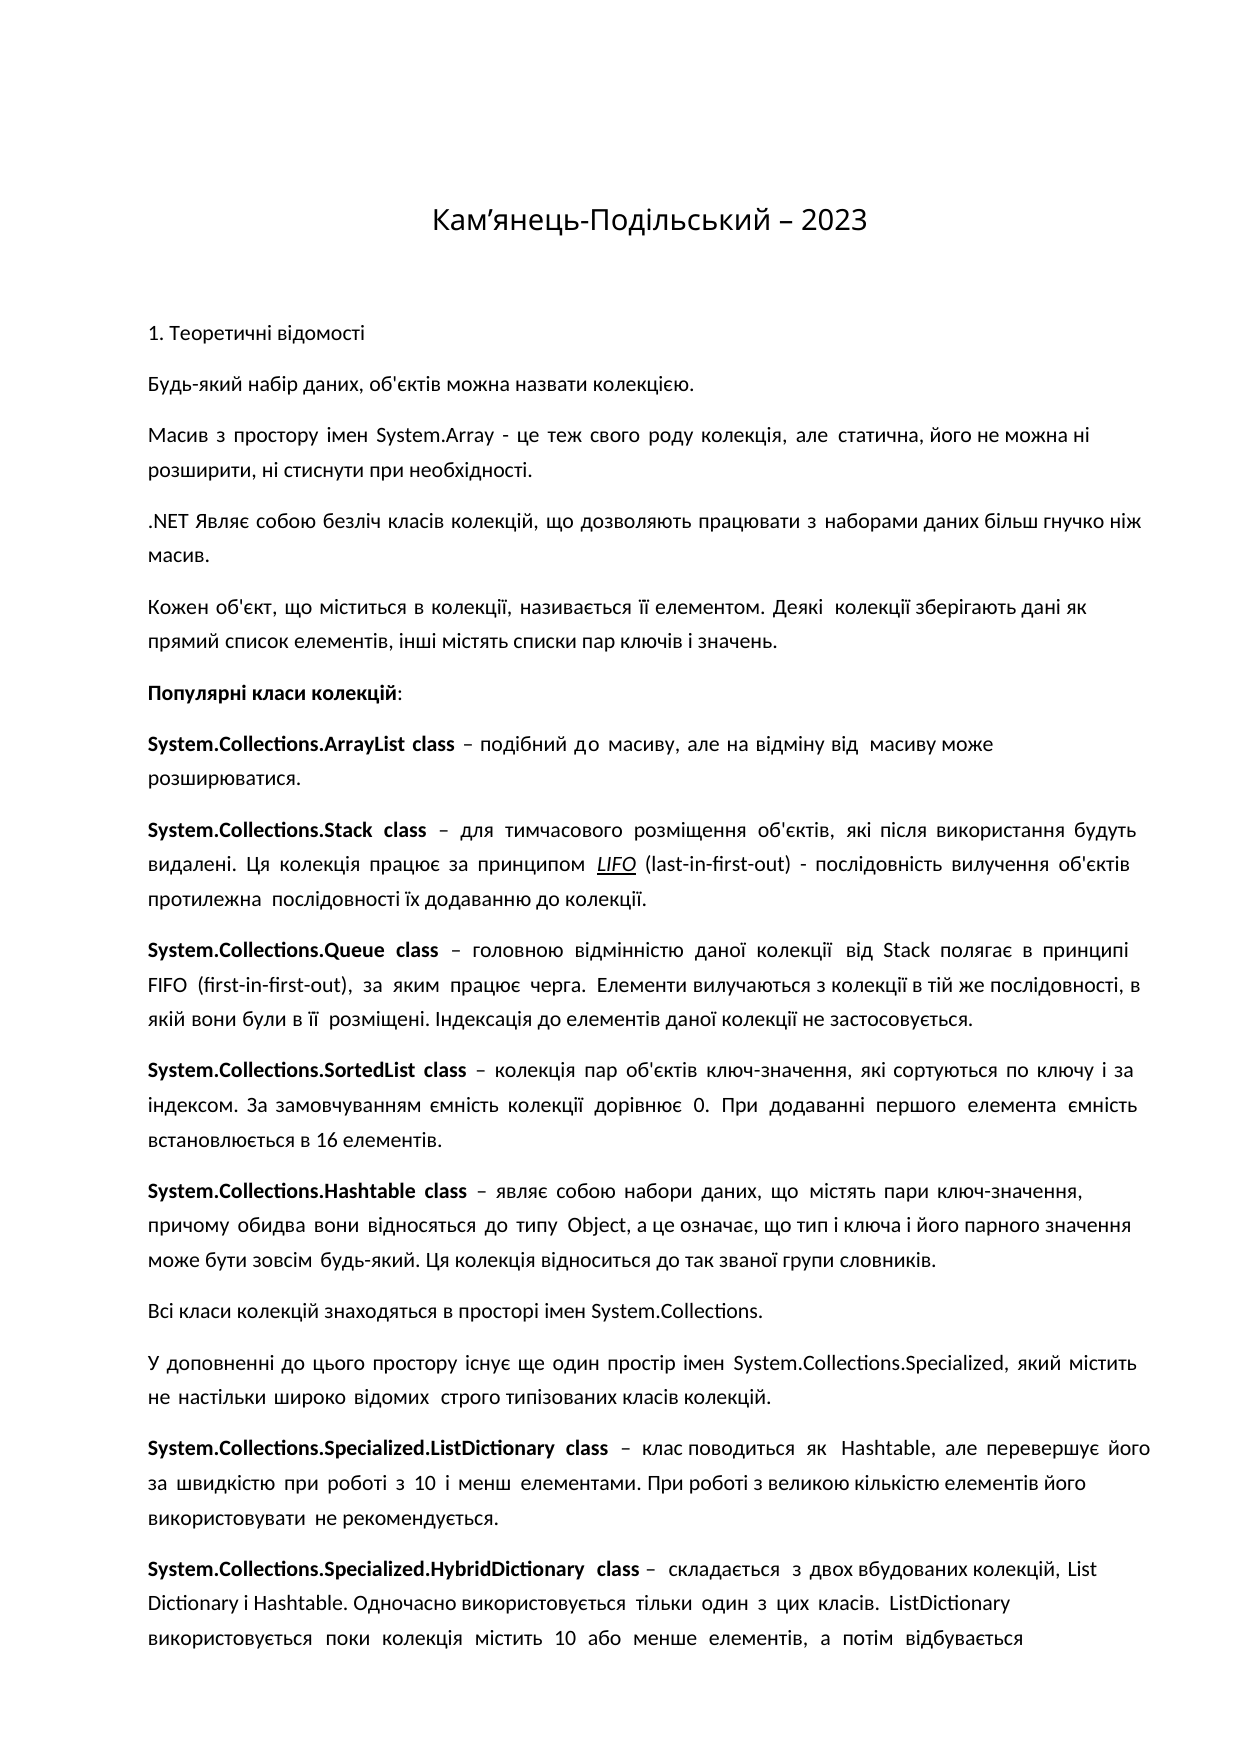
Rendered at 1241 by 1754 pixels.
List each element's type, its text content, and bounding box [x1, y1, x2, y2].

text Кожен об'єкт, що міститься в колекції, називається її елементом. Деякі колекції зберігають дані як прямий список елементів, інші містять списки пар ключів і значень. [148, 593, 1152, 654]
text 1. Теоретичні відомості [148, 319, 1152, 345]
text Будь-який набір даних, об'єктів можна назвати колекцією. [148, 370, 1152, 397]
text System.Collections.Stack class – для тимчасового розміщення об'єктів, які після використання будуть видалені. Ця колекція працює за принципом LIFO (last-in-first-out) - послідовність вилучення об'єктів протилежна послідовності їх додаванню до колекції. [148, 816, 1152, 912]
text Масив з простору імен System.Array - це теж свого роду колекція, але статична, його не можна ні розширити, ні стиснути при необхідності. [148, 421, 1152, 482]
text .NET Являє собою безліч класів колекцій, що дозволяють працювати з наборами даних більш гнучко ніж масив. [148, 507, 1152, 568]
text Кам’янець-Подільський – 2023 [148, 199, 1152, 239]
text System.Collections.Specialized.ListDictionary class – клас поводиться як Hashtable, але перевершує його за швидкістю при роботі з 10 і менш елементами. При роботі з великою кількістю елементів його використовувати не рекомендується. [148, 1434, 1152, 1530]
text System.Collections.Hashtable class – являє собою набори даних, що містять пари ключ-значення, причому обидва вони відносяться до типу Object, а це означає, що тип і ключа і його парного значення може бути зовсім будь-який. Ця колекція відноситься до так званої групи словників. [148, 1177, 1152, 1273]
text System.Collections.Queue class – головною відмінністю даної колекції від Stack полягає в принципі FIFO (first-in-first-out), за яким працює черга. Елементи вилучаються з колекції в тій же послідовності, в якій вони були в її розміщені. Індексація до елементів даної колекції не застосовується. [148, 936, 1152, 1032]
text Всі класи колекцій знаходяться в просторі імен System.Collections. [148, 1297, 1152, 1324]
text У доповненні до цього простору існує ще один простір імен System.Collections.Specialized, який містить не настільки широко відомих строго типізованих класів колекцій. [148, 1349, 1152, 1410]
text System.Collections.SortedList class – колекція пар об'єктів ключ-значення, які сортуються по ключу і за індексом. За замовчуванням ємність колекції дорівнює 0. При додаванні першого елемента ємність встановлюється в 16 елементів. [148, 1057, 1152, 1152]
text System.Collections.ArrayList class – подібний до масиву, але на відміну від масиву може розширюватися. [148, 730, 1152, 791]
text Популярні класи колекцій: [148, 679, 1152, 705]
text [148, 1555, 1152, 1651]
